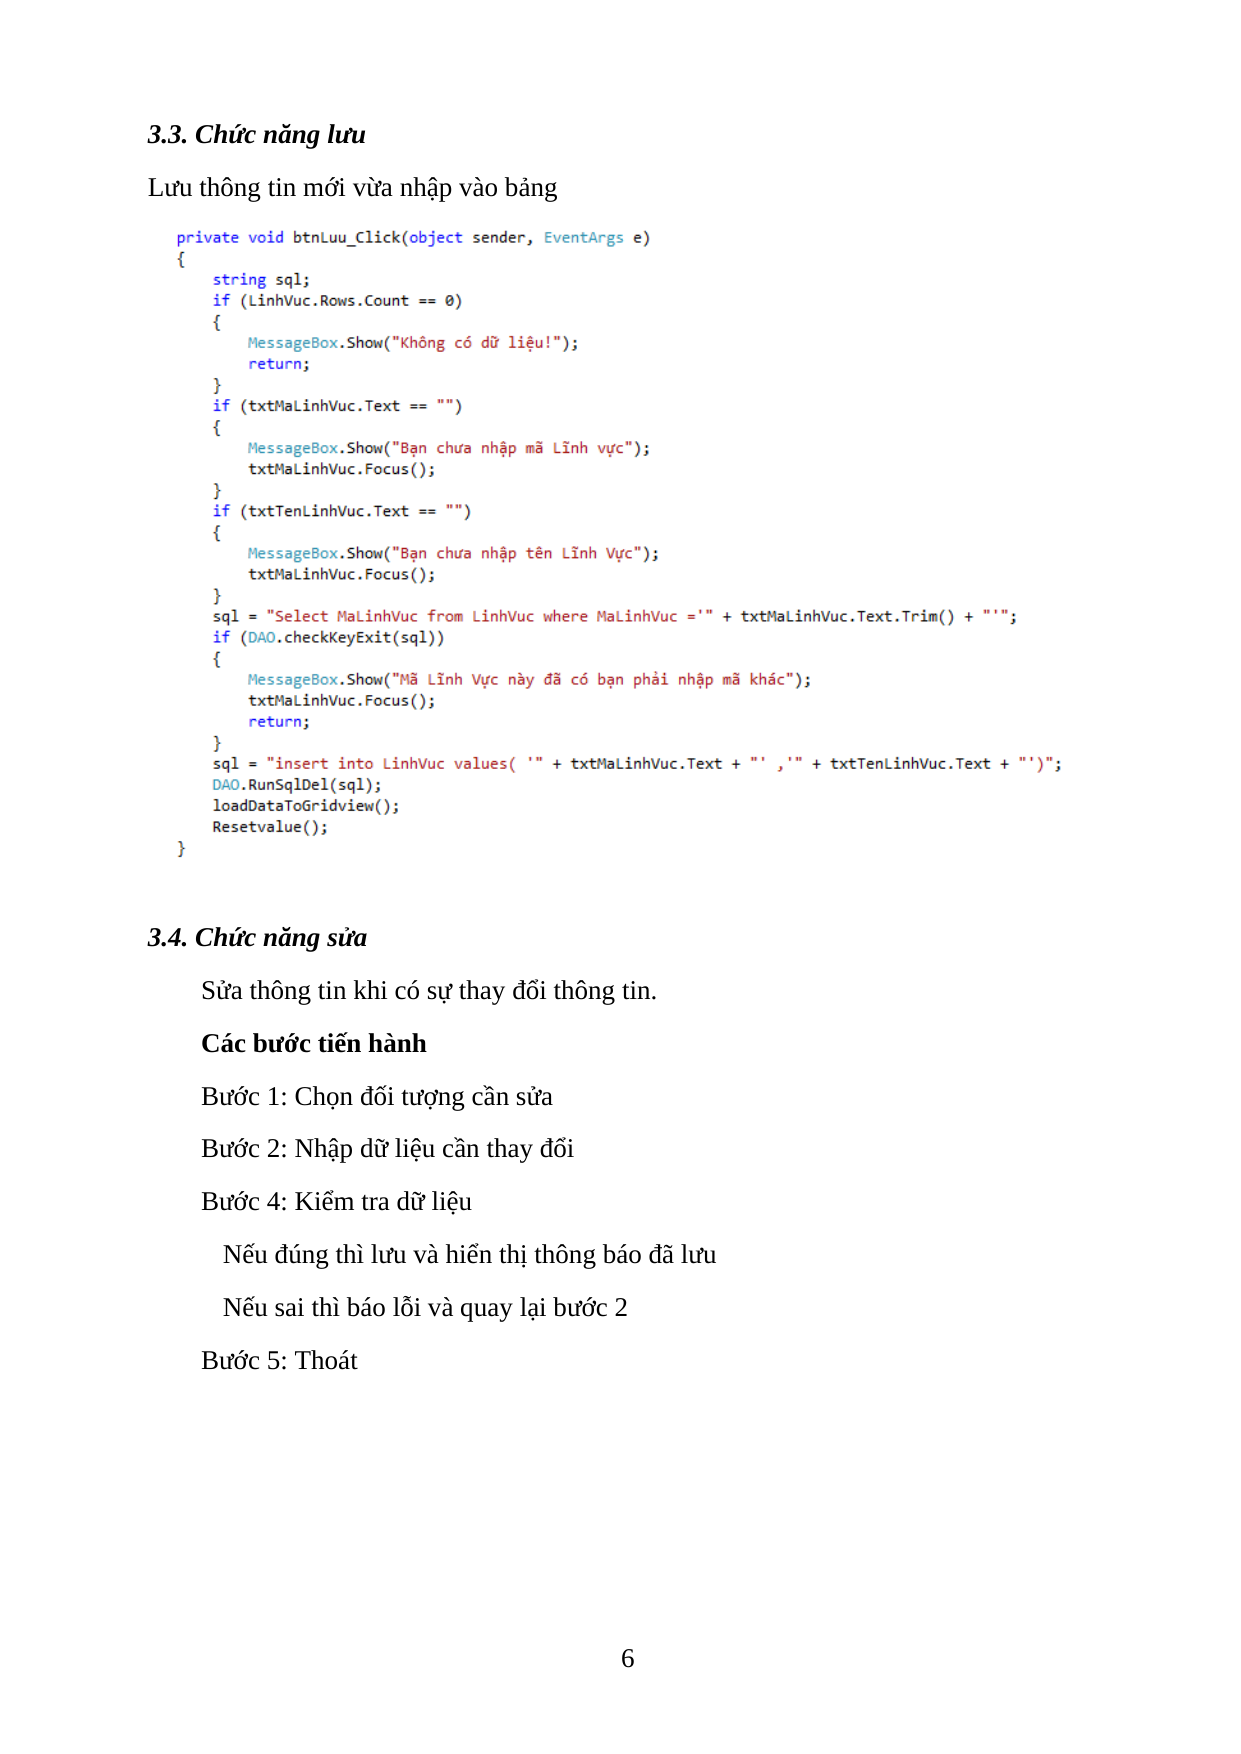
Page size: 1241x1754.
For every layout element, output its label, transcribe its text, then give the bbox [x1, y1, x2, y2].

text Nếu đúng thì lưu và hiển thị thông báo đã lưu [148, 1238, 1107, 1269]
text Bước 4: Kiểm tra dữ liệu [148, 1185, 1107, 1217]
picture [155, 227, 1100, 865]
text Bước 2: Nhập dữ liệu cần thay đổi [148, 1132, 1107, 1164]
text Lưu thông tin mới vừa nhập vào bảng [148, 171, 1107, 202]
text Nếu sai thì báo lỗi và quay lại bước 2 [148, 1291, 1107, 1322]
text Bước 1: Chọn đối tượng cần sửa [148, 1079, 1107, 1111]
text 3.3. Chức năng lưu [148, 118, 1107, 149]
text 3.4. Chức năng sửa [148, 921, 1107, 952]
text Sửa thông tin khi có sự thay đổi thông tin. [148, 974, 1107, 1005]
text Bước 5: Thoát [148, 1344, 1107, 1375]
text Các bước tiến hành [148, 1027, 1107, 1058]
